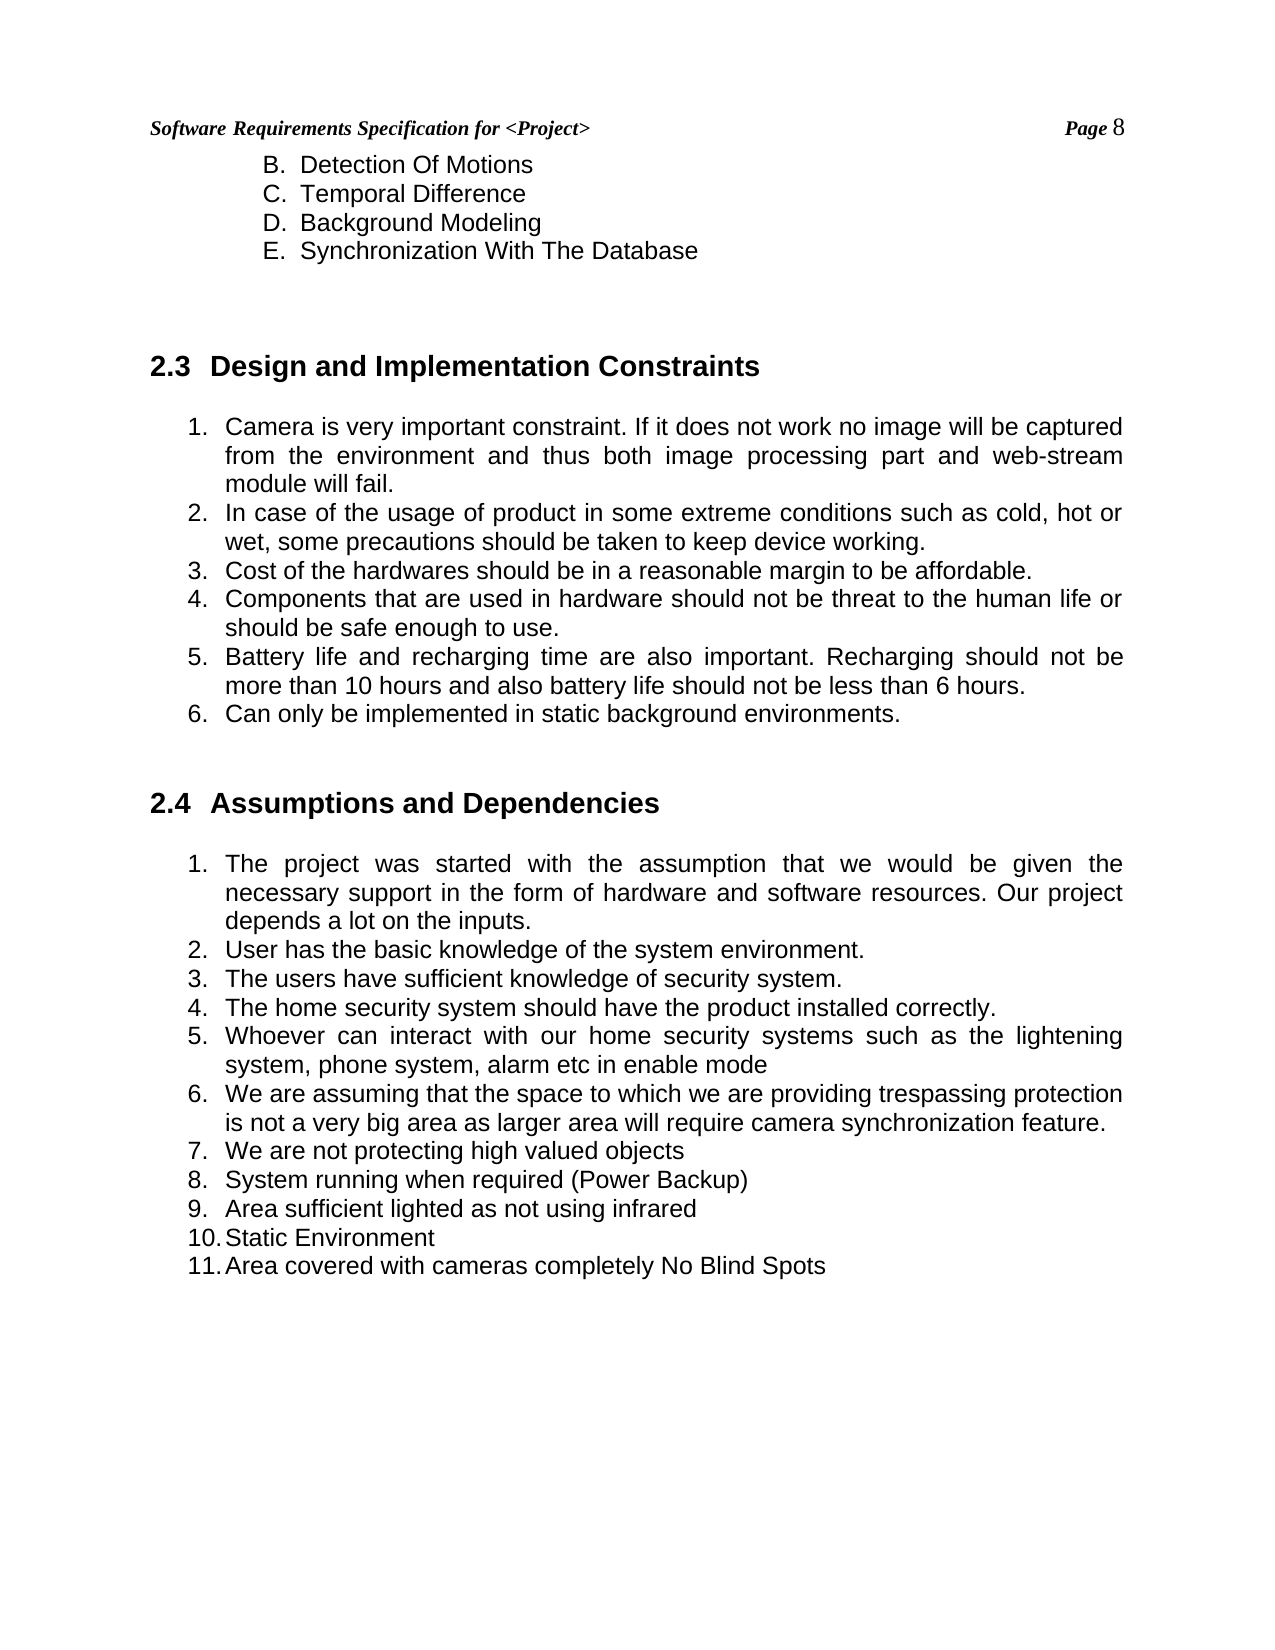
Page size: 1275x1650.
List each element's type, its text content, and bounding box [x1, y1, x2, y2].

list Battery life and recharging time are also important. Recharging should not be more than 10 hours and also battery life should not be less than 6 hours. [187, 642, 1125, 699]
list The users have sufficient knowledge of security system. [187, 964, 1125, 993]
list The project was started with the assumption that we would be given the necessary support in the form of hardware and software resources. Our project depends a lot on the inputs. [187, 849, 1125, 935]
list Cost of the hardwares should be in a reasonable margin to be affordable. [187, 556, 1125, 584]
list We are not protecting high valued objects [187, 1136, 1125, 1165]
list Area sufficient lighted as not using infrared [187, 1194, 1125, 1223]
list The home security system should have the product installed correctly. [187, 993, 1125, 1021]
list Synchronization With The Database [262, 236, 1125, 265]
list Can only be implemented in static background environments. [187, 699, 1125, 728]
list We are assuming that the space to which we are providing trespassing protection is not a very big area as larger area will require camera synchronization feature. [187, 1079, 1125, 1136]
list User has the basic knowledge of the system environment. [187, 935, 1125, 964]
list In case of the usage of product in some extreme conditions such as cold, hot or wet, some precautions should be taken to keep device working. [187, 498, 1125, 556]
list Temporal Difference [262, 179, 1125, 207]
subtitle Design and Implementation Constraints [150, 349, 1125, 383]
list Camera is very important constraint. If it does not work no image will be captured from the environment and thus both image processing part and web-stream module will fail. [187, 412, 1125, 498]
list System running when required (Power Backup) [187, 1165, 1125, 1194]
list Background Modeling [262, 207, 1125, 236]
list Static Environment [187, 1223, 1125, 1251]
list Detection Of Motions [262, 150, 1125, 179]
list Whoever can interact with our home security systems such as the lightening system, phone system, alarm etc in enable mode [187, 1021, 1125, 1079]
subtitle Assumptions and Dependencies [150, 786, 1125, 820]
list Area covered with cameras completely No Blind Spots [187, 1251, 1125, 1280]
list Components that are used in hardware should not be threat to the human life or should be safe enough to use. [187, 584, 1125, 642]
